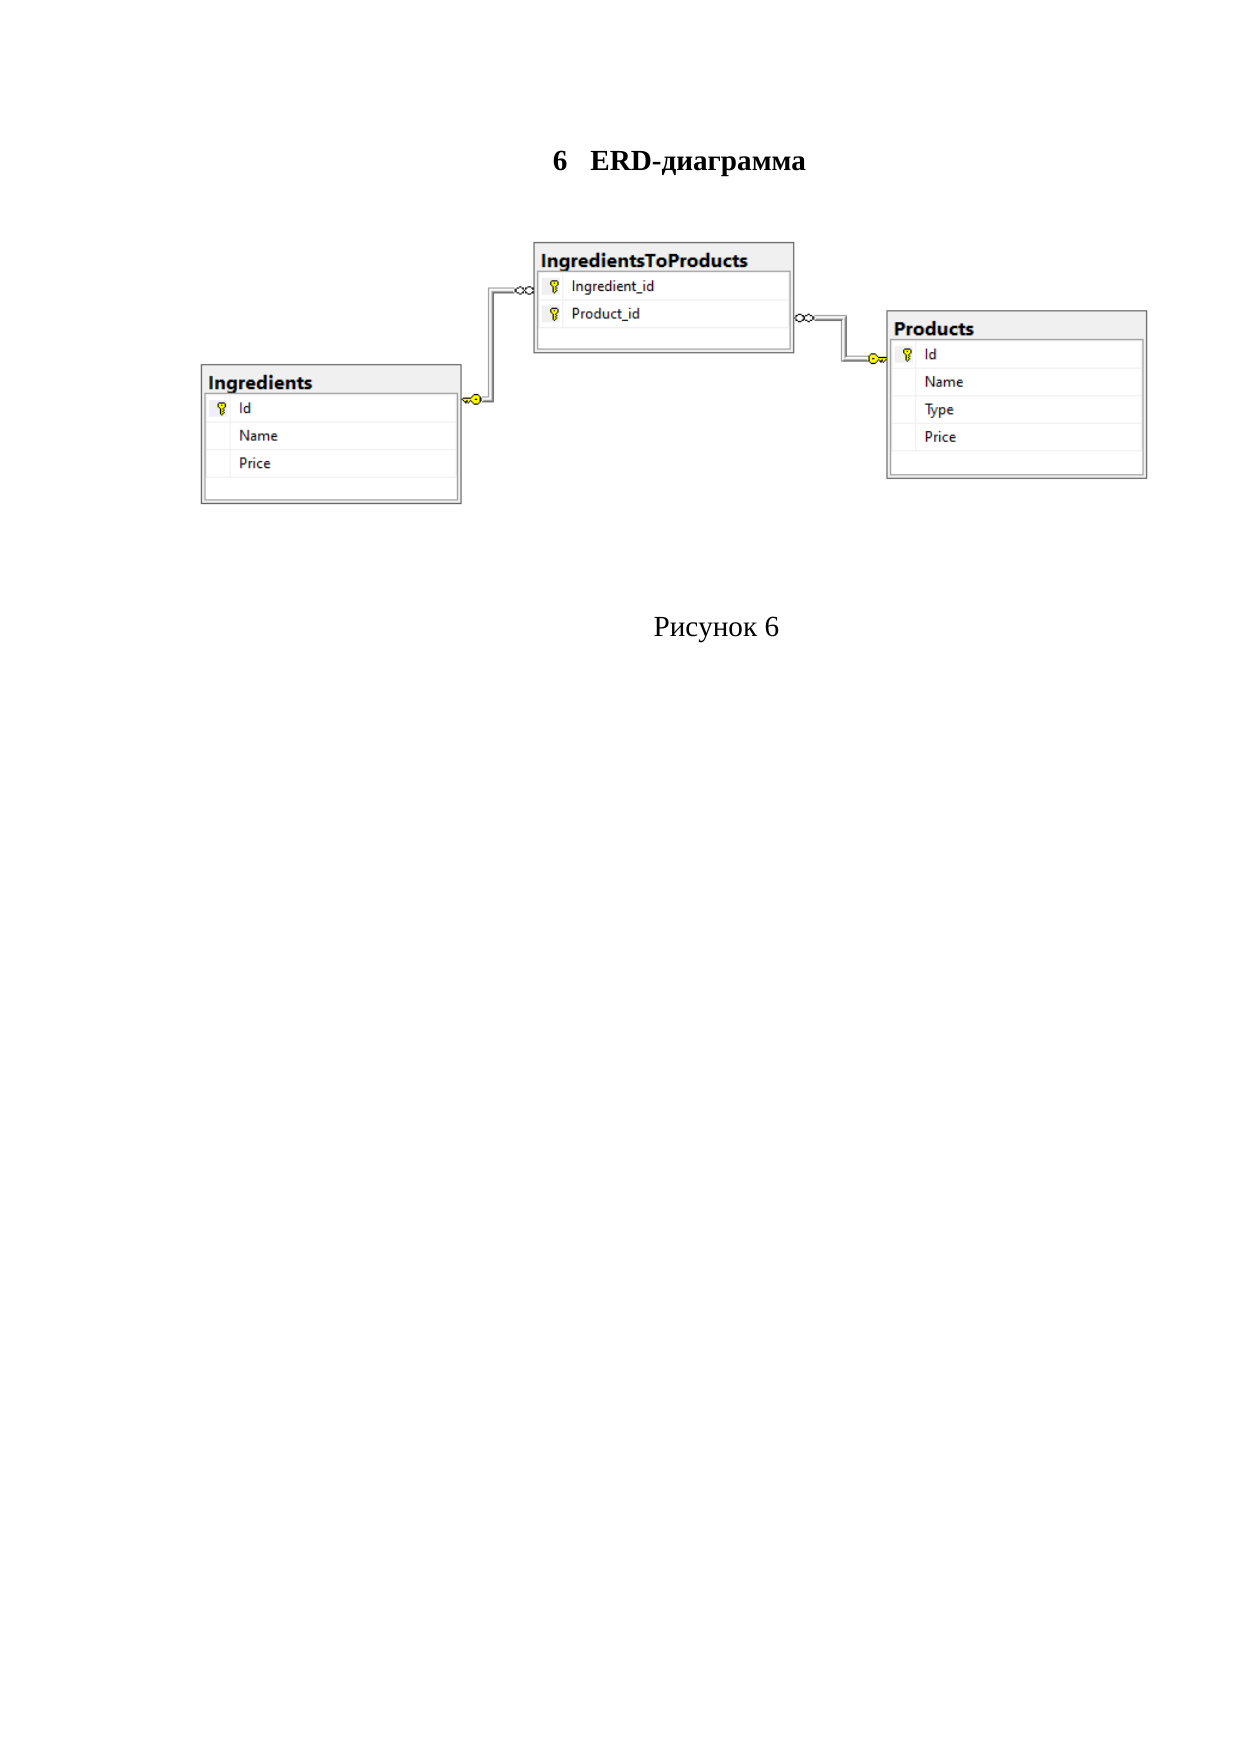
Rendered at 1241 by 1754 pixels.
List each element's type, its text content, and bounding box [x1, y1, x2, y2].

text Рисунок 6 [177, 609, 1181, 643]
subtitle ERD-диаграмма [177, 143, 1181, 177]
picture [177, 193, 1182, 576]
